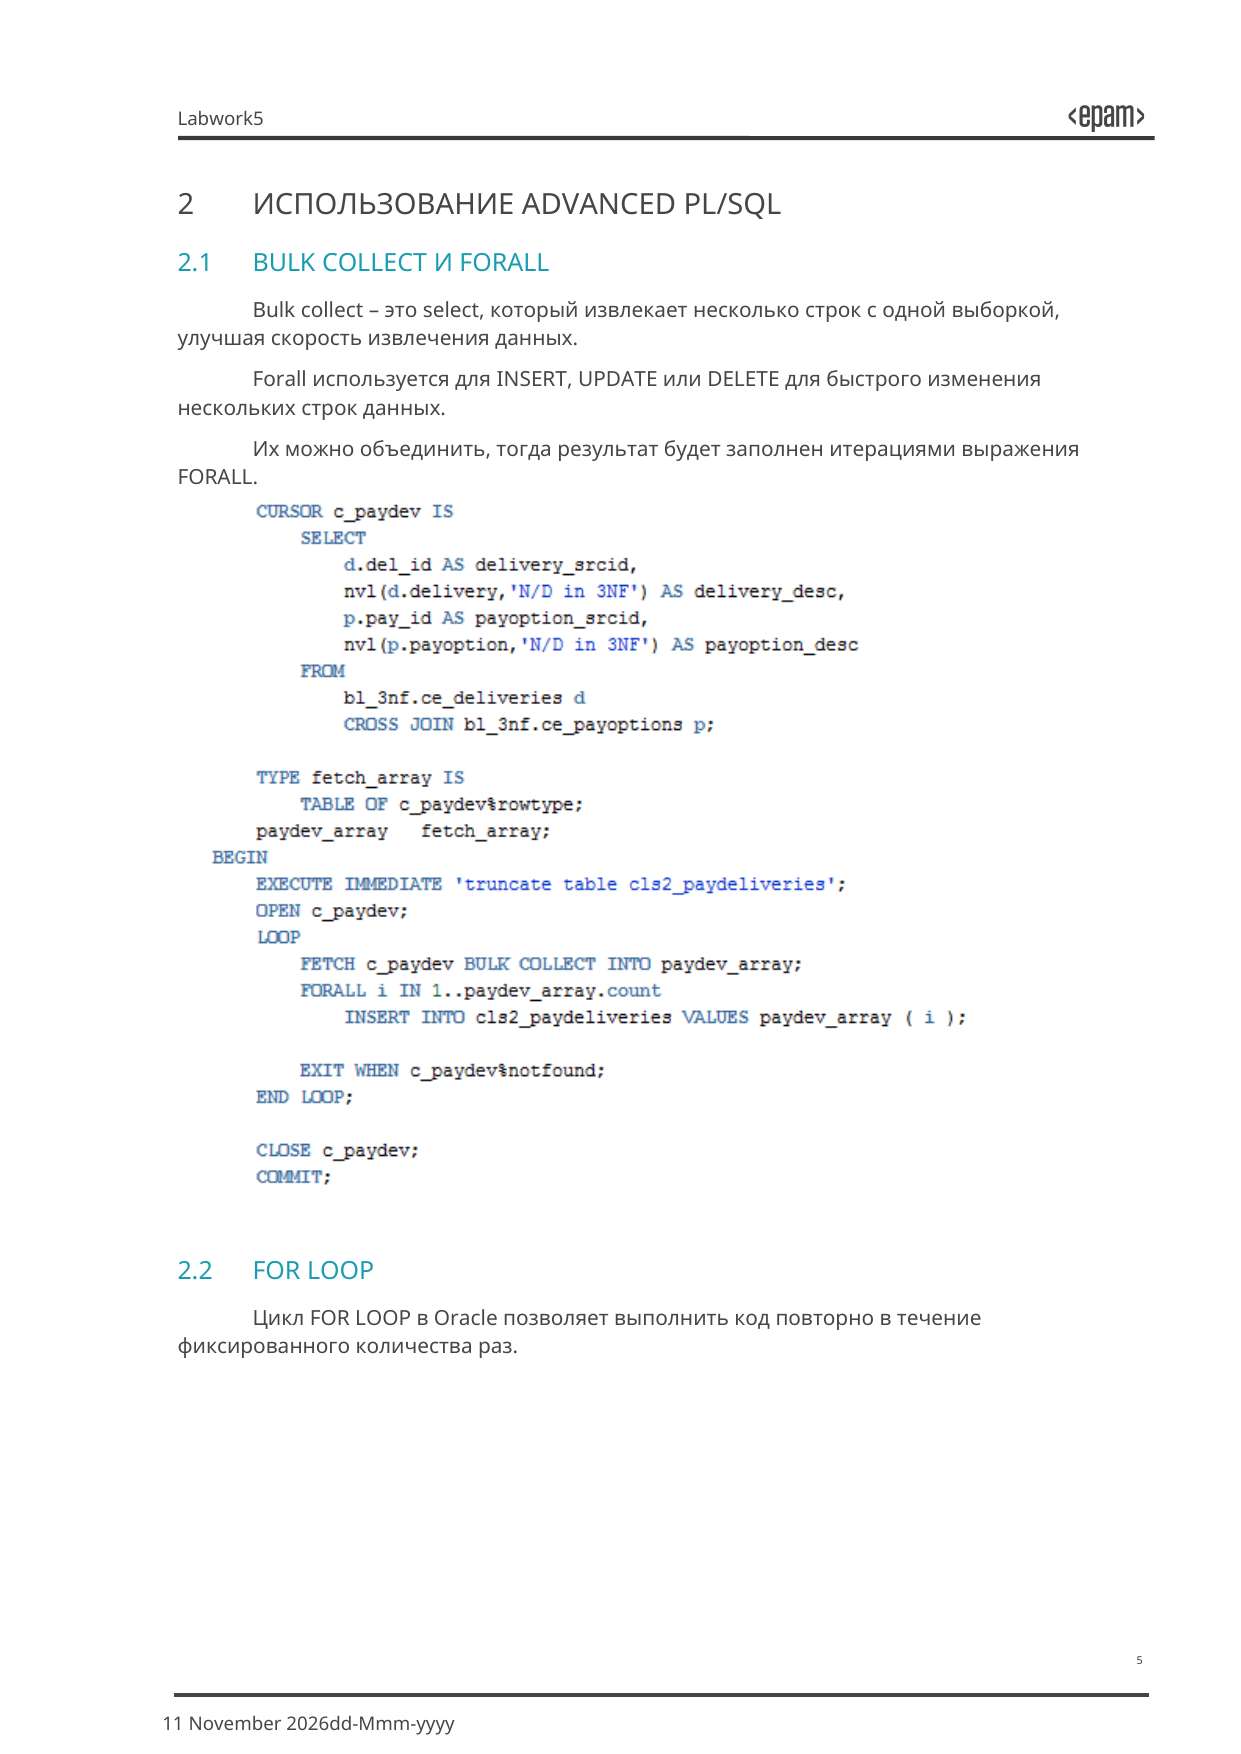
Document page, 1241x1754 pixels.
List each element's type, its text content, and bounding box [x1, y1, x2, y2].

text Bulk collect – это select, который извлекает несколько строк с одной выборкой, улучшая скорость извлечения данных. [177, 295, 1152, 352]
subtitle Bulk collect и Forall [177, 244, 1152, 278]
text Forall используется для INSERT, UPDATE или DELETE для быстрого изменения нескольких строк данных. [177, 364, 1152, 421]
picture [177, 503, 987, 1191]
subtitle Использование Advanced PL/SQL [177, 184, 1152, 223]
text Цикл FOR LOOP в Oracle позволяет выполнить код повторно в течение фиксированного количества раз. [177, 1303, 1152, 1360]
subtitle For loop [177, 1252, 1152, 1286]
text Их можно объединить, тогда результат будет заполнен итерациями выражения FORALL. [177, 434, 1152, 491]
